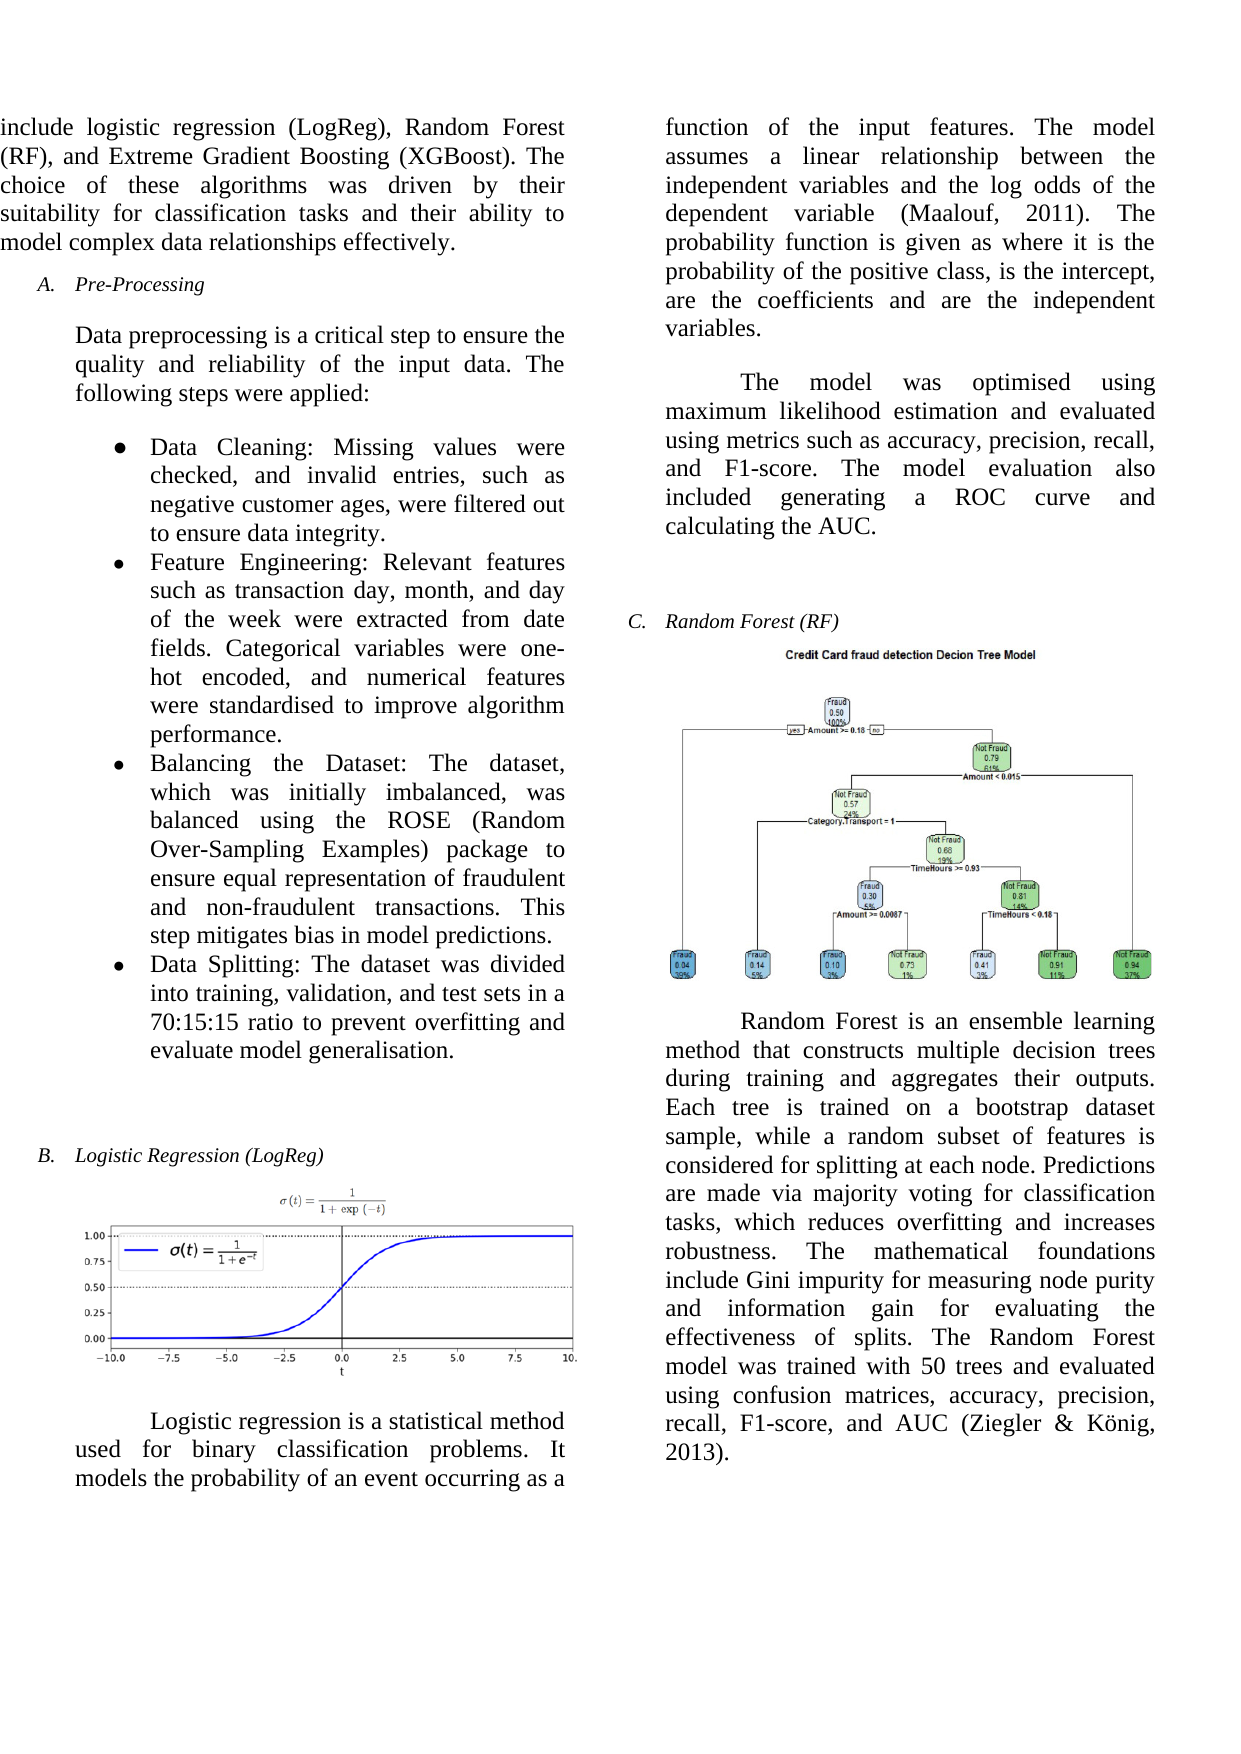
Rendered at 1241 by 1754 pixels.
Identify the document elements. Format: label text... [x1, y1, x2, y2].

text Random Forest is an ensemble learning method that constructs multiple decision trees during training and aggregates their outputs. Each tree is trained on a bootstrap dataset sample, while a random subset of features is considered for splitting at each node. Predictions are made via majority voting for classification tasks, which reduces overfitting and increases robustness. The mathematical foundations include Gini impurity for measuring node purity and information gain for evaluating the effectiveness of splits. The Random Forest model was trained with 50 trees and evaluated using confusion matrices, accuracy, precision, recall, F1-score, and AUC (Ziegler & König, 2013). [665, 1006, 1156, 1466]
list Random Forest (RF) [628, 609, 1156, 633]
list Feature Engineering: Relevant features such as transaction day, month, and day of the week were extracted from date fields. Categorical variables were one-hot encoded, and numerical features were standardised to improve algorithm performance. [112, 547, 565, 748]
text Logistic regression is a statistical method used for binary classification problems. It models the probability of an event occurring as a function of the input features. The model assumes a linear relationship between the independent variables and the log odds of the dependent variable (Maalouf, 2011). The probability function is given as where it is the probability of the positive class, is the intercept, are the coefficients and are the independent variables. [665, 112, 1156, 342]
picture [75, 1182, 578, 1381]
list Data Cleaning: Missing values were checked, and invalid entries, such as negative customer ages, were filtered out to ensure data integrity. [112, 432, 565, 547]
text Logistic regression is a statistical method used for binary classification problems. It models the probability of an event occurring as a function of the input features. The model assumes a linear relationship between the independent variables and the log odds of the dependent variable (Maalouf, 2011). The probability function is given as where it is the probability of the positive class, is the intercept, are the coefficients and are the independent variables. [75, 1406, 565, 1492]
list Data Splitting: The dataset was divided into training, validation, and test sets in a 70:15:15 ratio to prevent overfitting and evaluate model generalisation. [112, 949, 565, 1064]
picture [669, 648, 1152, 981]
list Balancing the Dataset: The dataset, which was initially imbalanced, was balanced using the ROSE (Random Over-Sampling Examples) package to ensure equal representation of fraudulent and non-fraudulent transactions. This step mitigates bias in model predictions. [112, 748, 565, 949]
list Logistic Regression (LogReg) [37, 1143, 565, 1167]
text The model was optimised using maximum likelihood estimation and evaluated using metrics such as accuracy, precision, recall, and F1-score. The model evaluation also included generating a ROC curve and calculating the AUC. [665, 367, 1156, 540]
list Pre-Processing [37, 272, 565, 296]
text Data preprocessing is a critical step to ensure the quality and reliability of the input data. The following steps were applied: [75, 321, 565, 407]
